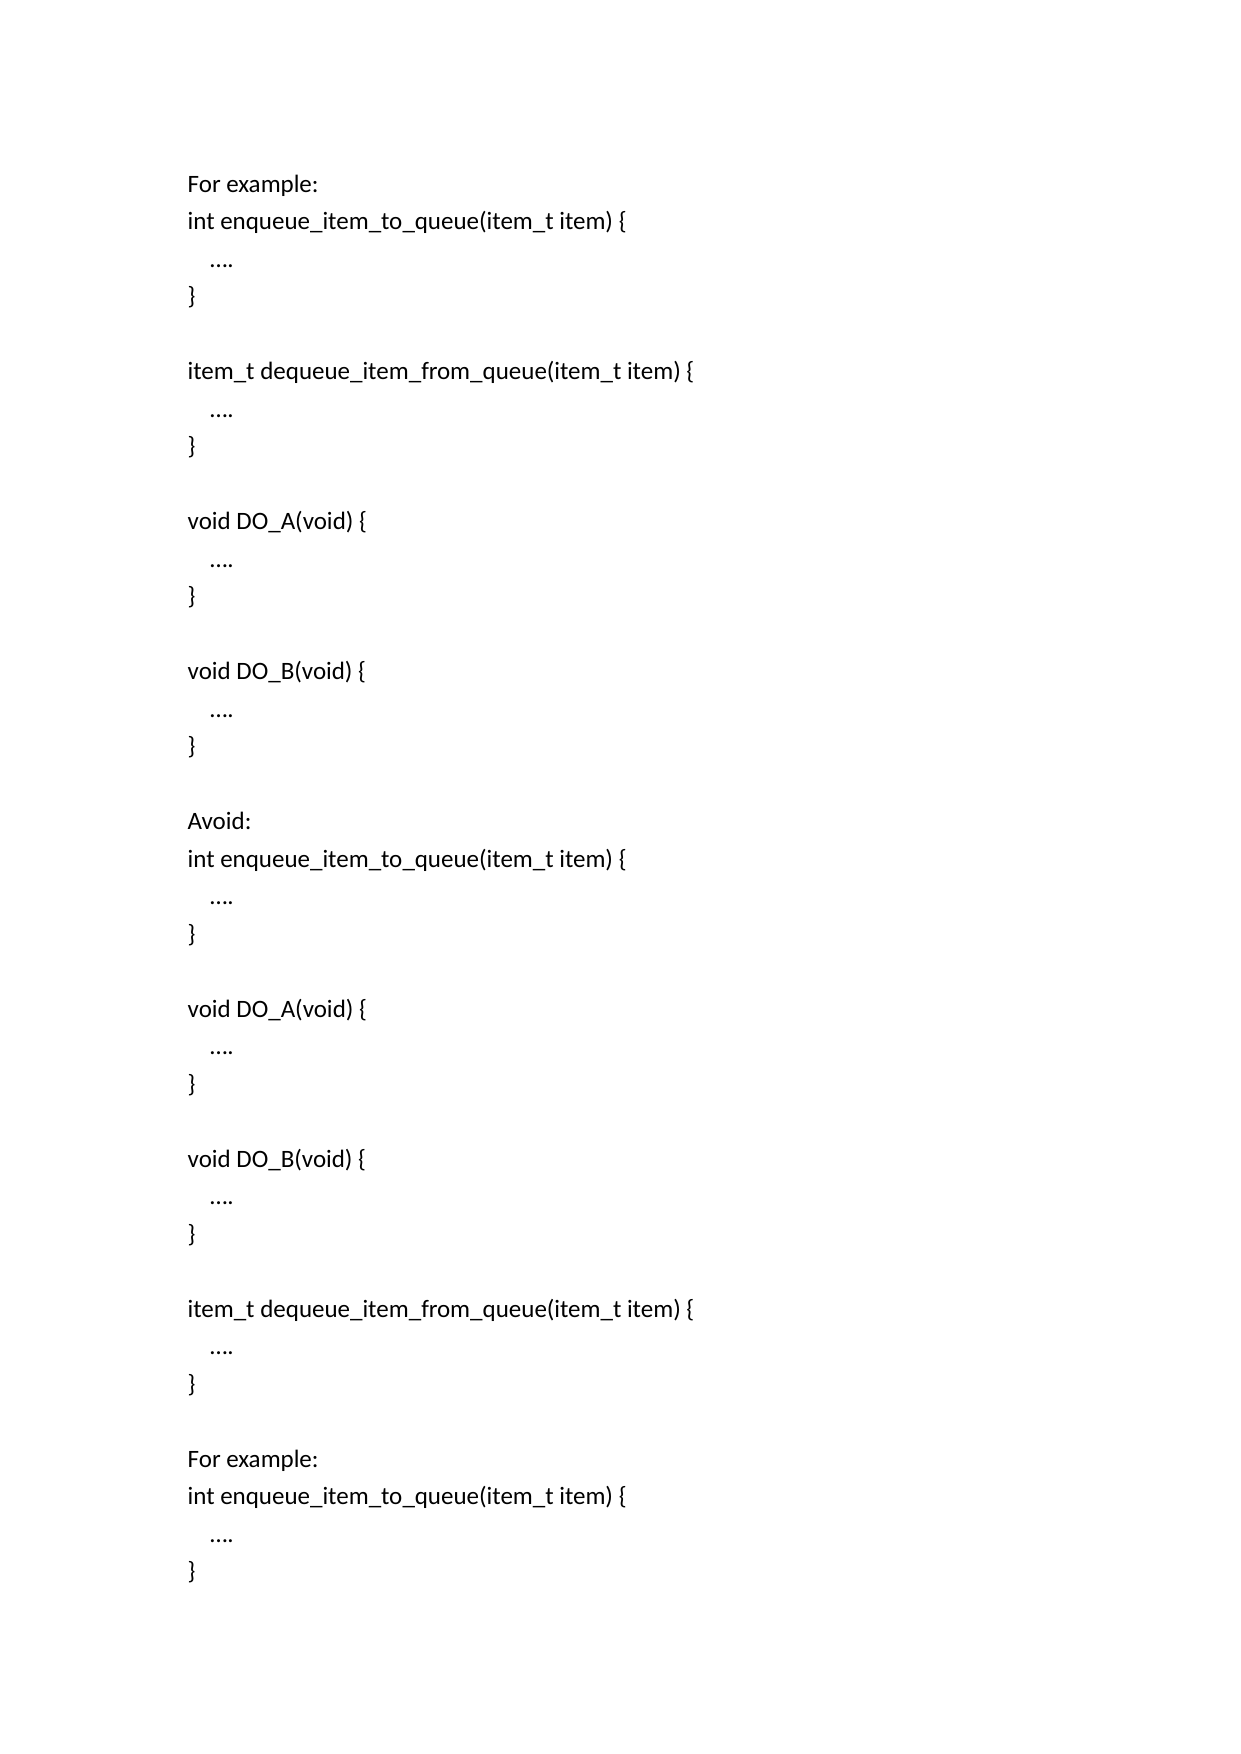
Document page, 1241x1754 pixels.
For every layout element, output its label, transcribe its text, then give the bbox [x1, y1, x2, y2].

text …. [187, 877, 1053, 914]
text …. [187, 239, 1053, 277]
text void DO_A(void) { [187, 502, 1053, 539]
text } [187, 277, 1053, 314]
text int enqueue_item_to_queue(item_t item) { [187, 1477, 1053, 1514]
text …. [187, 1027, 1053, 1064]
text int enqueue_item_to_queue(item_t item) { [187, 202, 1053, 239]
text item_t dequeue_item_from_queue(item_t item) { [187, 1289, 1053, 1327]
text For example: [187, 1439, 1053, 1477]
text } [187, 1214, 1053, 1252]
text void DO_B(void) { [187, 652, 1053, 689]
text …. [187, 689, 1053, 727]
text } [187, 1064, 1053, 1102]
text …. [187, 1327, 1053, 1364]
text void DO_A(void) { [187, 989, 1053, 1027]
text } [187, 427, 1053, 464]
text …. [187, 1177, 1053, 1214]
text For example: [187, 164, 1053, 202]
text } [187, 577, 1053, 614]
text } [187, 914, 1053, 952]
text …. [187, 539, 1053, 577]
text Avoid: [187, 802, 1053, 839]
text …. [187, 1514, 1053, 1552]
text } [187, 1552, 1053, 1589]
text int enqueue_item_to_queue(item_t item) { [187, 839, 1053, 877]
text …. [187, 389, 1053, 427]
text item_t dequeue_item_from_queue(item_t item) { [187, 352, 1053, 389]
text } [187, 727, 1053, 764]
text void DO_B(void) { [187, 1139, 1053, 1177]
text } [187, 1364, 1053, 1402]
